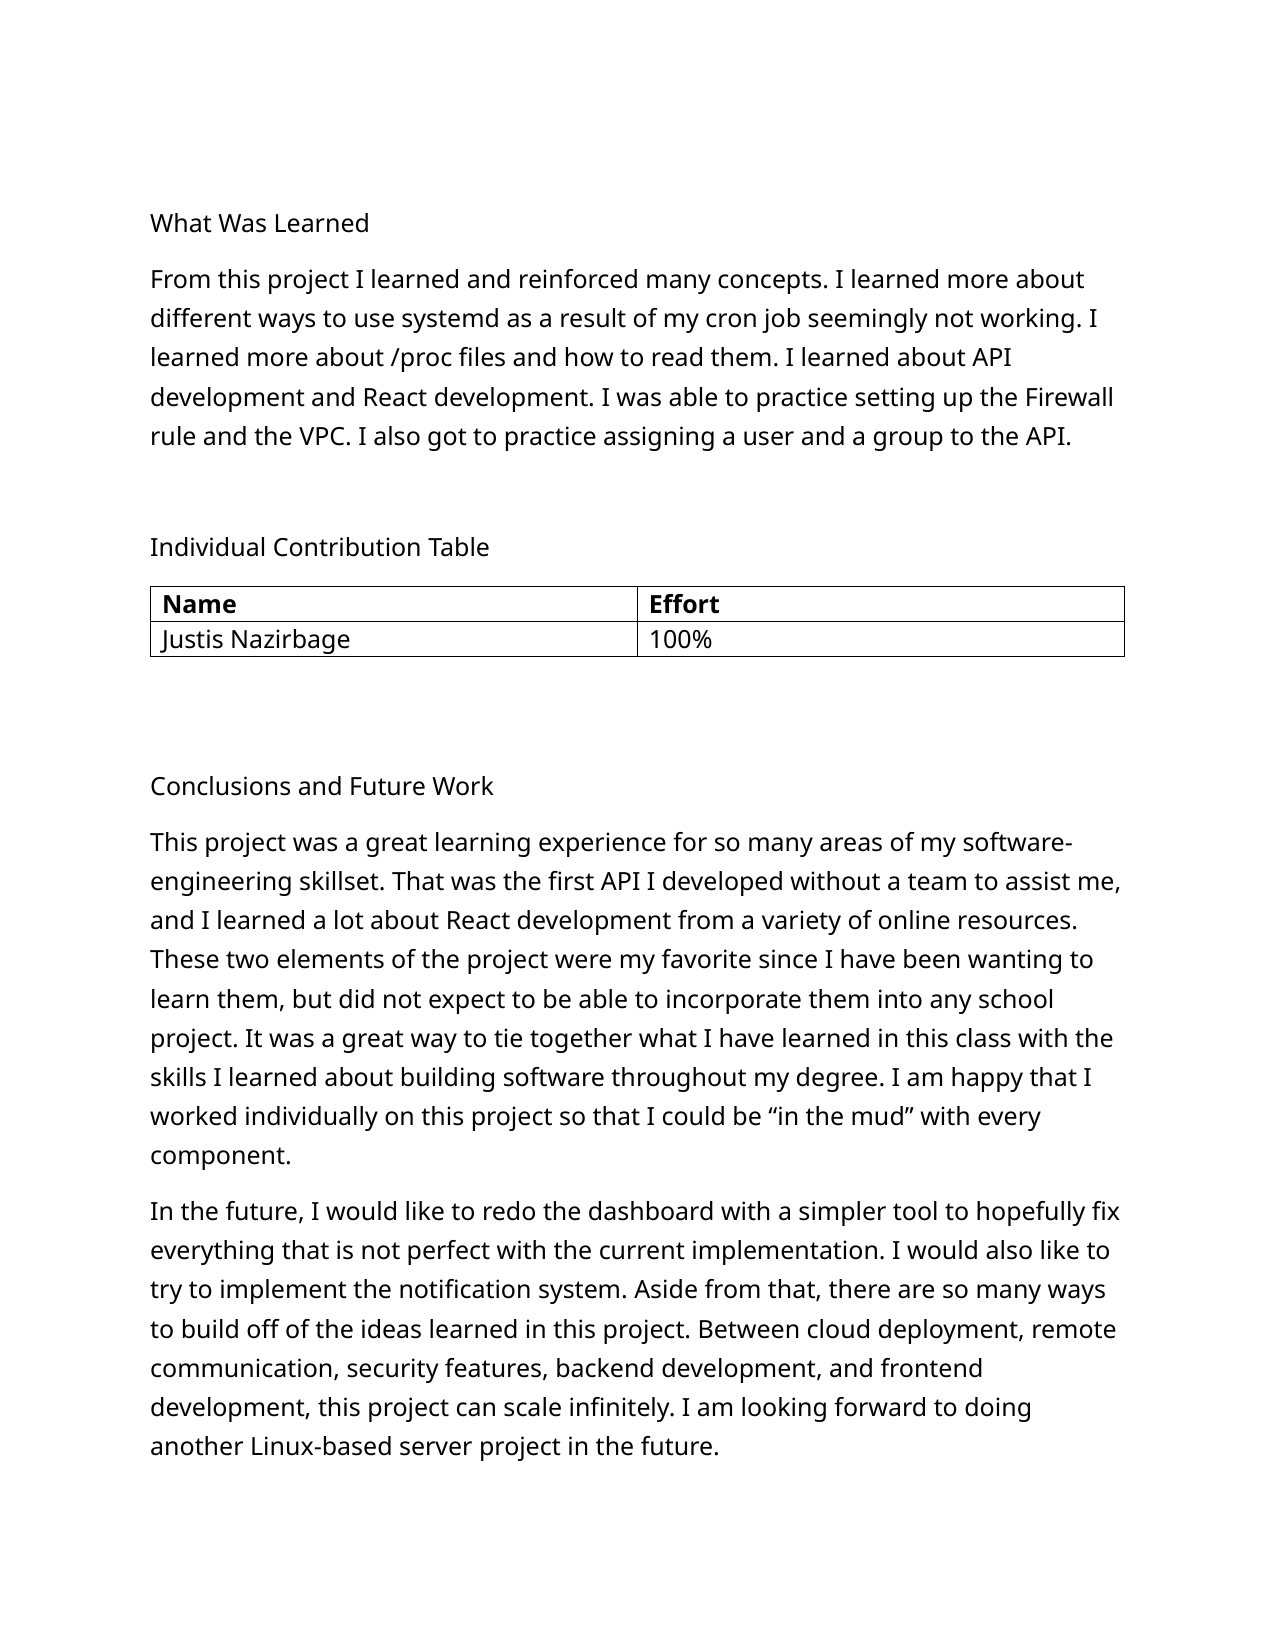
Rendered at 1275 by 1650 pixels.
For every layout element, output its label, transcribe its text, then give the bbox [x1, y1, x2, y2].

table_header Name [151, 587, 637, 621]
text Individual Contribution Table [150, 530, 1125, 564]
table_cell 100% [638, 622, 1124, 656]
table_cell Justis Nazirbage [151, 622, 637, 656]
text This project was a great learning experience for so many areas of my software-engineering skillset. That was the first API I developed without a team to assist me, and I learned a lot about React development from a variety of online resources. These two elements of the project were my favorite since I have been wanting to learn them, but did not expect to be able to incorporate them into any school project. It was a great way to tie together what I have learned in this class with the skills I learned about building software throughout my degree. I am happy that I worked individually on this project so that I could be “in the mud” with every component. [150, 824, 1125, 1172]
text Conclusions and Future Work [150, 769, 1125, 803]
text In the future, I would like to redo the dashboard with a simpler tool to hopefully fix everything that is not perfect with the current implementation. I would also like to try to implement the notification system. Aside from that, there are so many ways to build off of the ideas learned in this project. Between cloud deployment, remote communication, security features, backend development, and frontend development, this project can scale infinitely. I am looking forward to doing another Linux-based server project in the future. [150, 1194, 1125, 1463]
table_header Effort [638, 587, 1124, 621]
text From this project I learned and reinforced many concepts. I learned more about different ways to use systemd as a result of my cron job seemingly not working. I learned more about /proc files and how to read them. I learned about API development and React development. I was able to practice setting up the Firewall rule and the VPC. I also got to practice assigning a user and a group to the API. [150, 262, 1125, 452]
text What Was Learned [150, 206, 1125, 240]
